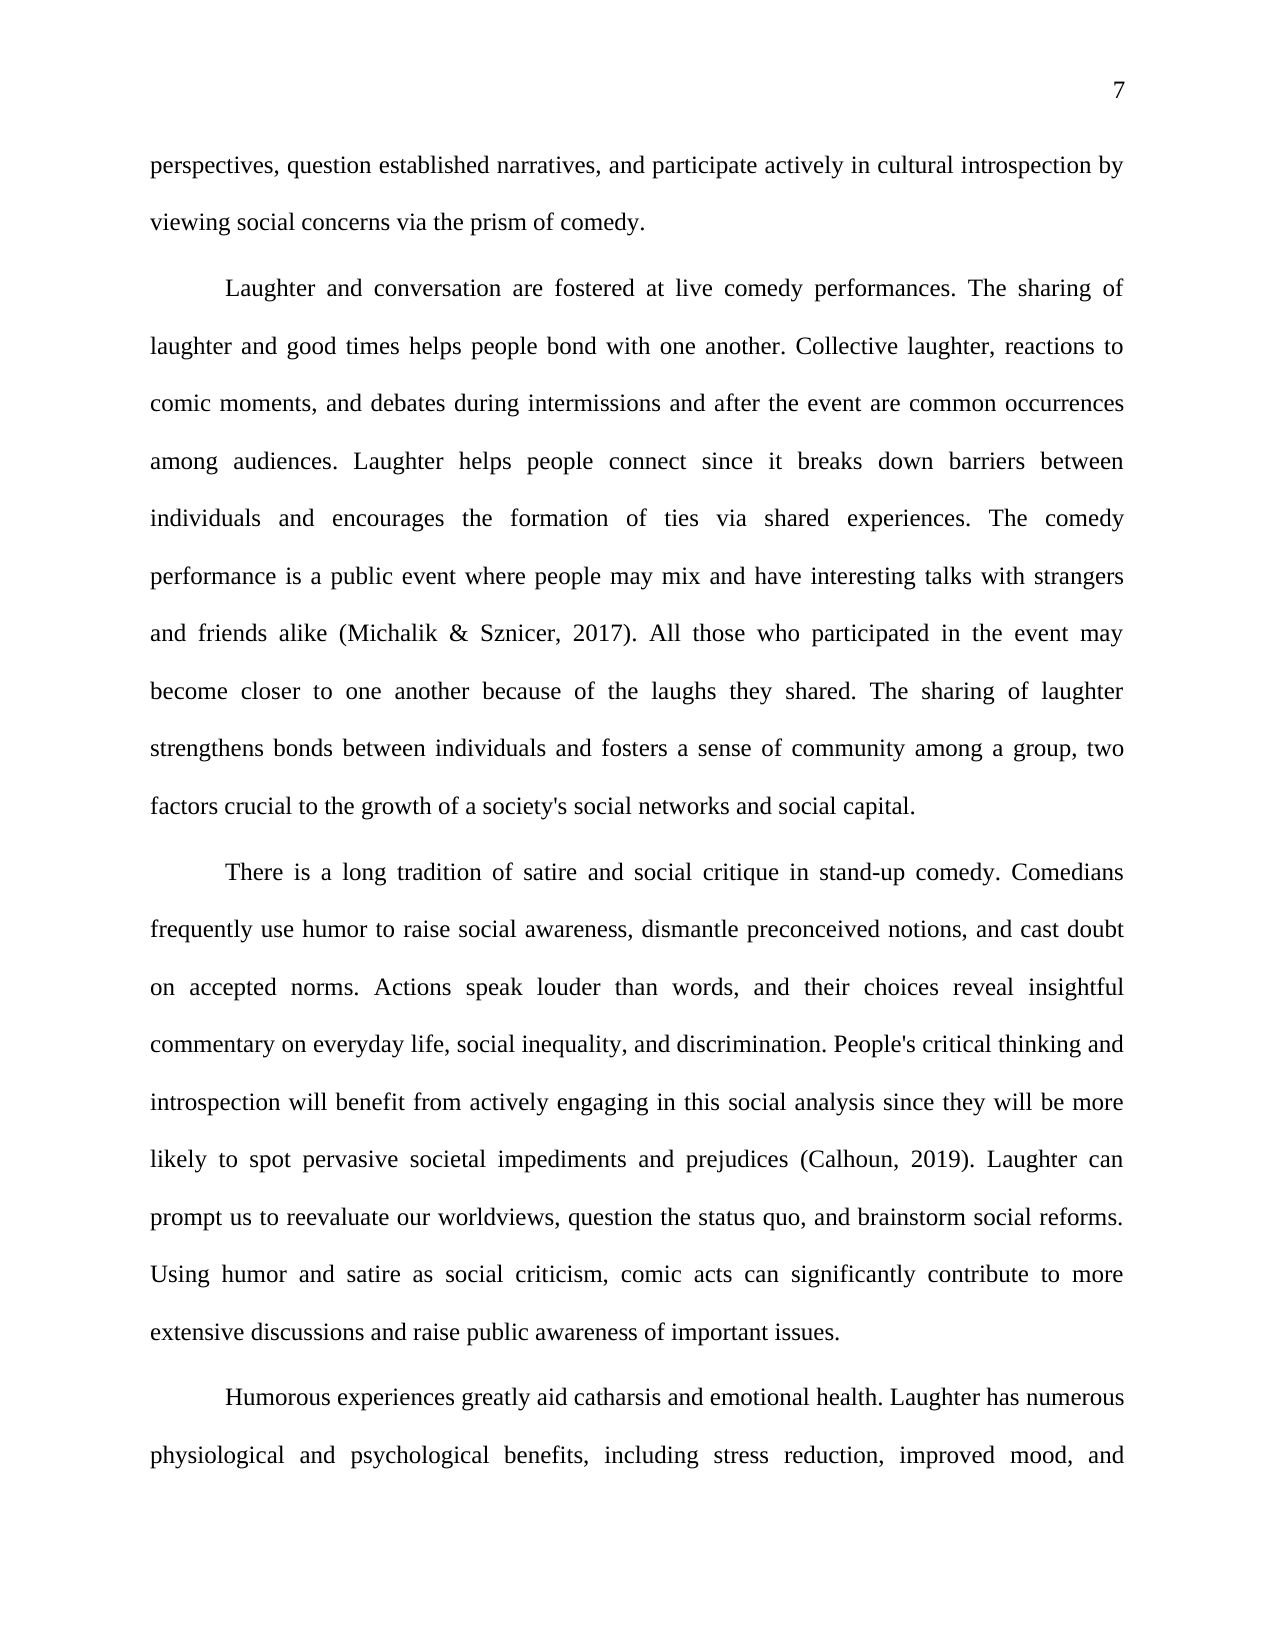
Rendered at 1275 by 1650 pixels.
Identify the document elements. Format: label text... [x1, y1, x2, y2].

text Laughter and conversation are fostered at live comedy performances. The sharing of laughter and good times helps people bond with one another. Collective laughter, reactions to comic moments, and debates during intermissions and after the event are common occurrences among audiences. Laughter helps people connect since it breaks down barriers between individuals and encourages the formation of ties via shared experiences. The comedy performance is a public event where people may mix and have interesting talks with strangers and friends alike (Michalik & Sznicer, 2017). All those who participated in the event may become closer to one another because of the laughs they shared. The sharing of laughter strengthens bonds between individuals and fosters a sense of community among a group, two factors crucial to the growth of a society's social networks and social capital. [150, 273, 1125, 819]
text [150, 150, 1125, 236]
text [150, 1382, 1125, 1469]
text There is a long tradition of satire and social critique in stand-up comedy. Comedians frequently use humor to raise social awareness, dismantle preconceived notions, and cast doubt on accepted norms. Actions speak louder than words, and their choices reveal insightful commentary on everyday life, social inequality, and discrimination. People's critical thinking and introspection will benefit from actively engaging in this social analysis since they will be more likely to spot pervasive societal impediments and prejudices (Calhoun, 2019). Laughter can prompt us to reevaluate our worldviews, question the status quo, and brainstorm social reforms. Using humor and satire as social criticism, comic acts can significantly contribute to more extensive discussions and raise public awareness of important issues. [150, 857, 1125, 1345]
